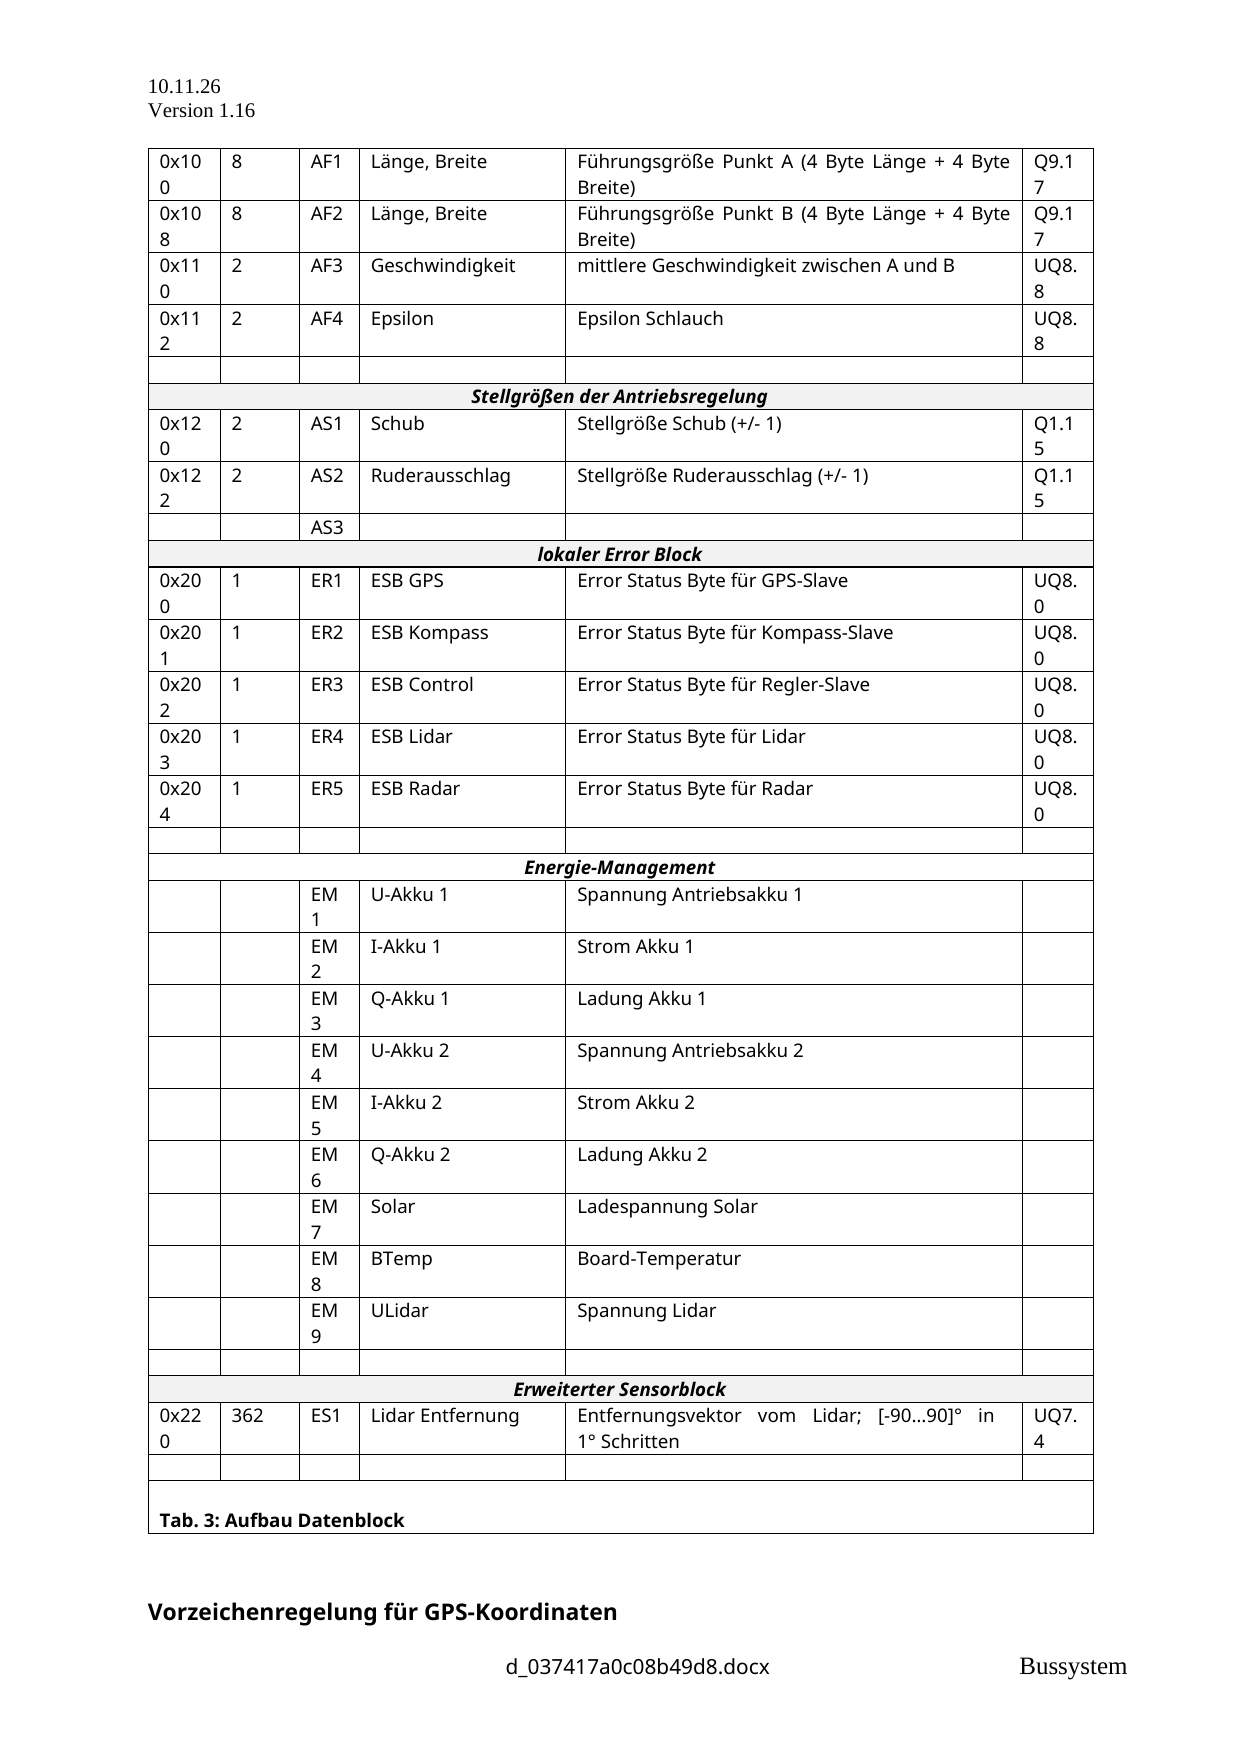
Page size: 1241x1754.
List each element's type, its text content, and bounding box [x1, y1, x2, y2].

table_cell 2 [221, 462, 299, 513]
table_cell 8 [221, 149, 299, 200]
table_cell [300, 1455, 359, 1480]
table_cell [149, 1037, 220, 1088]
table_cell UQ8.8 [1023, 305, 1093, 356]
table_cell Stellgröße Schub (+/- 1) [566, 410, 1022, 461]
table_cell U-Akku 2 [360, 1037, 565, 1088]
table_cell Q-Akku 1 [360, 985, 565, 1036]
table_cell [149, 357, 220, 382]
table_cell [300, 1350, 359, 1375]
table_cell [1023, 1089, 1093, 1140]
table_cell Erweiterter Sensorblock [149, 1376, 1093, 1402]
table_cell 0x201 [149, 620, 220, 671]
table_cell 0x100 [149, 149, 220, 200]
table_cell ES1 [300, 1403, 359, 1454]
table_cell [149, 933, 220, 984]
table_cell 0x202 [149, 672, 220, 723]
table_cell AF1 [300, 149, 359, 200]
table_cell Q1.15 [1023, 410, 1093, 461]
table_cell AF4 [300, 305, 359, 356]
table_cell Entfernungsvektor vom Lidar; [-90…90]° in 1° Schritten [566, 1403, 1022, 1454]
table_cell 2 [221, 410, 299, 461]
table_cell EM7 [300, 1194, 359, 1244]
table_cell 0x120 [149, 410, 220, 461]
table_cell Solar [360, 1194, 565, 1244]
table_cell [221, 1141, 299, 1192]
table_cell Stellgröße Ruderausschlag (+/- 1) [566, 462, 1022, 513]
table_cell Q-Akku 2 [360, 1141, 565, 1192]
table_cell UQ8.0 [1023, 776, 1093, 827]
table_cell UQ8.0 [1023, 672, 1093, 723]
table_cell [149, 1141, 220, 1192]
table_cell I-Akku 1 [360, 933, 565, 984]
table_cell [221, 1037, 299, 1088]
table_cell I-Akku 2 [360, 1089, 565, 1140]
table_cell BTemp [360, 1246, 565, 1297]
table_cell Stellgrößen der Antriebsregelung [149, 384, 1093, 409]
table_cell ER5 [300, 776, 359, 827]
table_cell [1023, 1037, 1093, 1088]
table_cell Lidar Entfernung [360, 1403, 565, 1454]
table_cell Geschwindigkeit [360, 253, 565, 304]
table_cell Error Status Byte für GPS-Slave [566, 568, 1022, 618]
table_cell [221, 514, 299, 540]
table_cell Ladung Akku 2 [566, 1141, 1022, 1192]
table_cell [221, 357, 299, 382]
table_cell [566, 1455, 1022, 1480]
table_cell EM9 [300, 1298, 359, 1349]
table_cell 2 [221, 253, 299, 304]
table_cell [221, 985, 299, 1036]
table_cell [149, 1194, 220, 1244]
table_cell AF2 [300, 201, 359, 252]
table_cell [149, 1350, 220, 1375]
table_cell [221, 1194, 299, 1244]
table_cell [149, 881, 220, 932]
table_cell [360, 1455, 565, 1480]
table_cell [1023, 1141, 1093, 1192]
table_cell Spannung Lidar [566, 1298, 1022, 1349]
table_cell [149, 985, 220, 1036]
table_cell [221, 1455, 299, 1480]
table_cell Epsilon Schlauch [566, 305, 1022, 356]
table_cell ESB Kompass [360, 620, 565, 671]
table_cell ESB Radar [360, 776, 565, 827]
table_cell U-Akku 1 [360, 881, 565, 932]
table_cell [1023, 828, 1093, 853]
table_cell [221, 1350, 299, 1375]
table_cell EM6 [300, 1141, 359, 1192]
table_cell Länge, Breite [360, 201, 565, 252]
table_cell ESB Lidar [360, 724, 565, 775]
table_cell AS1 [300, 410, 359, 461]
table_cell Energie-Management [149, 854, 1093, 880]
table_cell [360, 514, 565, 540]
table_cell ER4 [300, 724, 359, 775]
table_cell Error Status Byte für Kompass-Slave [566, 620, 1022, 671]
table_cell EM3 [300, 985, 359, 1036]
table_cell ER2 [300, 620, 359, 671]
table_cell [221, 1246, 299, 1297]
table_cell ER3 [300, 672, 359, 723]
table_cell 8 [221, 201, 299, 252]
table_cell Ladespannung Solar [566, 1194, 1022, 1244]
table_cell [149, 1089, 220, 1140]
table_cell UQ7.4 [1023, 1403, 1093, 1454]
table_cell [149, 828, 220, 853]
table_cell 0x220 [149, 1403, 220, 1454]
table_cell [360, 1350, 565, 1375]
table_cell [221, 933, 299, 984]
table_cell EM1 [300, 881, 359, 932]
table_cell 0x108 [149, 201, 220, 252]
table_cell Q9.17 [1023, 149, 1093, 200]
table_cell Tab. 3: Aufbau Datenblock [149, 1481, 1093, 1532]
table_cell 1 [221, 568, 299, 618]
table_cell [300, 357, 359, 382]
table_cell EM8 [300, 1246, 359, 1297]
table_cell [566, 514, 1022, 540]
table_cell [360, 357, 565, 382]
table_cell [221, 1089, 299, 1140]
table_cell AS3 [300, 514, 359, 540]
table_cell [360, 828, 565, 853]
table_cell Ladung Akku 1 [566, 985, 1022, 1036]
table_cell [1023, 933, 1093, 984]
table_cell 0x204 [149, 776, 220, 827]
table_cell 0x110 [149, 253, 220, 304]
table_cell [1023, 357, 1093, 382]
table_cell Q1.15 [1023, 462, 1093, 513]
table_cell ESB GPS [360, 568, 565, 618]
table_cell [1023, 1350, 1093, 1375]
table_cell [1023, 985, 1093, 1036]
table_cell [1023, 1298, 1093, 1349]
table_cell lokaler Error Block [149, 541, 1093, 566]
table_cell EM4 [300, 1037, 359, 1088]
table_cell [300, 828, 359, 853]
table_cell [566, 357, 1022, 382]
table_cell AS2 [300, 462, 359, 513]
table_cell Führungsgröße Punkt A (4 Byte Länge + 4 Byte Breite) [566, 149, 1022, 200]
table_cell UQ8.0 [1023, 620, 1093, 671]
table_cell [149, 1455, 220, 1480]
table_cell [1023, 1246, 1093, 1297]
table_cell [566, 1350, 1022, 1375]
table_cell UQ8.0 [1023, 724, 1093, 775]
table_cell ER1 [300, 568, 359, 618]
table_cell 2 [221, 305, 299, 356]
table_cell 0x122 [149, 462, 220, 513]
table_cell Spannung Antriebsakku 2 [566, 1037, 1022, 1088]
text Vorzeichenregelung für GPS-Koordinaten [148, 1596, 1093, 1627]
table_cell Länge, Breite [360, 149, 565, 200]
table_cell Board-Temperatur [566, 1246, 1022, 1297]
table_cell 0x112 [149, 305, 220, 356]
table_cell 1 [221, 672, 299, 723]
table_cell UQ8.0 [1023, 568, 1093, 618]
table_cell EM5 [300, 1089, 359, 1140]
table_cell EM2 [300, 933, 359, 984]
table_cell Schub [360, 410, 565, 461]
table_cell 1 [221, 776, 299, 827]
table_cell Führungsgröße Punkt B (4 Byte Länge + 4 Byte Breite) [566, 201, 1022, 252]
table_cell 0x203 [149, 724, 220, 775]
table_cell ESB Control [360, 672, 565, 723]
table_cell [1023, 514, 1093, 540]
table_cell AF3 [300, 253, 359, 304]
table_cell Error Status Byte für Regler-Slave [566, 672, 1022, 723]
table_cell Error Status Byte für Radar [566, 776, 1022, 827]
table_cell [1023, 1455, 1093, 1480]
table_cell 362 [221, 1403, 299, 1454]
table_cell Strom Akku 1 [566, 933, 1022, 984]
table_cell 1 [221, 620, 299, 671]
table_cell Error Status Byte für Lidar [566, 724, 1022, 775]
table_cell [1023, 1194, 1093, 1244]
table_cell 0x200 [149, 568, 220, 618]
table_cell Spannung Antriebsakku 1 [566, 881, 1022, 932]
table_cell mittlere Geschwindigkeit zwischen A und B [566, 253, 1022, 304]
table_cell [221, 1298, 299, 1349]
table_cell Epsilon [360, 305, 565, 356]
table_cell [149, 514, 220, 540]
table_cell Ruderausschlag [360, 462, 565, 513]
table_cell ULidar [360, 1298, 565, 1349]
table_cell Strom Akku 2 [566, 1089, 1022, 1140]
table_cell [566, 828, 1022, 853]
table_cell UQ8.8 [1023, 253, 1093, 304]
table_cell [221, 881, 299, 932]
table_cell [1023, 881, 1093, 932]
table_cell Q9.17 [1023, 201, 1093, 252]
table_cell 1 [221, 724, 299, 775]
table_cell [149, 1246, 220, 1297]
table_cell [149, 1298, 220, 1349]
table_cell [221, 828, 299, 853]
